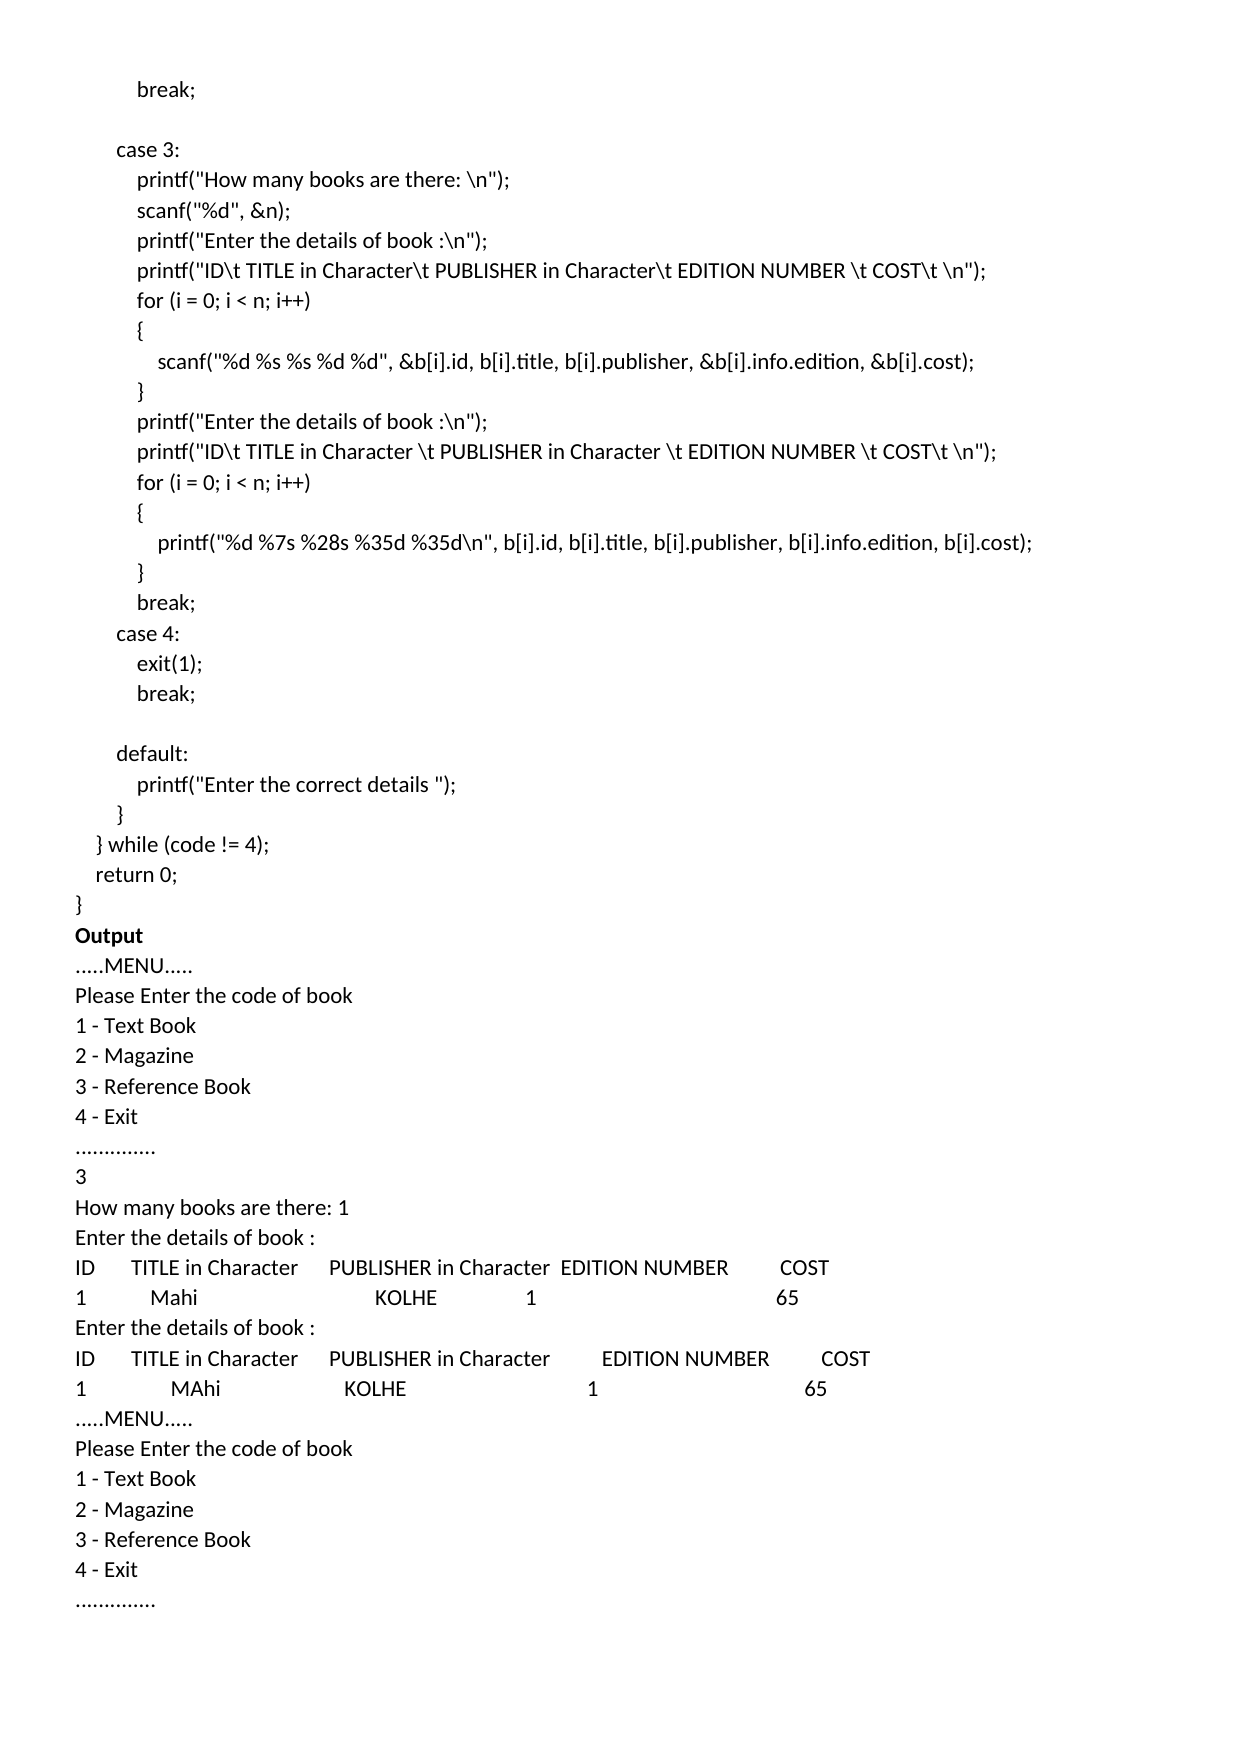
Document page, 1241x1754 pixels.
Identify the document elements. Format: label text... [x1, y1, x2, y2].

text .....MENU..... [75, 951, 1165, 979]
text Please Enter the code of book [75, 981, 1165, 1009]
text for (i = 0; i < n; i++) [75, 468, 1165, 496]
text for (i = 0; i < n; i++) [75, 286, 1165, 314]
text { [75, 498, 1165, 526]
text printf("Enter the correct details "); [75, 770, 1165, 798]
text printf("Enter the details of book :\n"); [75, 407, 1165, 435]
text .............. [75, 1132, 1165, 1160]
text printf("ID\t TITLE in Character \t PUBLISHER in Character \t EDITION NUMBER \t COST\t \n"); [75, 437, 1165, 466]
text 4 - Exit [75, 1555, 1165, 1583]
text default: [75, 739, 1165, 768]
text ID TITLE in Character PUBLISHER in Character EDITION NUMBER COST [75, 1344, 1165, 1372]
text 4 - Exit [75, 1102, 1165, 1130]
text { [75, 317, 1165, 345]
text scanf("%d", &n); [75, 196, 1165, 224]
text 2 - Magazine [75, 1495, 1165, 1523]
text Output [75, 921, 1165, 949]
text } [75, 800, 1165, 828]
text } [75, 891, 1165, 919]
text break; [75, 588, 1165, 617]
text } [75, 558, 1165, 586]
text printf("%d %7s %28s %35d %35d\n", b[i].id, b[i].title, b[i].publisher, b[i].info.edition, b[i].cost); [75, 528, 1165, 556]
text printf("Enter the details of book :\n"); [75, 226, 1165, 254]
text 3 - Reference Book [75, 1072, 1165, 1100]
text case 4: [75, 619, 1165, 647]
text 1 - Text Book [75, 1464, 1165, 1493]
text Enter the details of book : [75, 1313, 1165, 1342]
text } [75, 377, 1165, 405]
text .............. [75, 1585, 1165, 1613]
text 2 - Magazine [75, 1042, 1165, 1070]
text case 3: [75, 135, 1165, 163]
text printf("ID\t TITLE in Character\t PUBLISHER in Character\t EDITION NUMBER \t COST\t \n"); [75, 256, 1165, 284]
text 1 MAhi KOLHE 1 65 [75, 1374, 1165, 1402]
text } while (code != 4); [75, 830, 1165, 858]
text exit(1); [75, 649, 1165, 677]
text How many books are there: 1 [75, 1193, 1165, 1221]
text scanf("%d %s %s %d %d", &b[i].id, b[i].title, b[i].publisher, &b[i].info.edition, &b[i].cost); [75, 347, 1165, 375]
text 1 - Text Book [75, 1011, 1165, 1039]
text .....MENU..... [75, 1404, 1165, 1432]
text 1 Mahi KOLHE 1 65 [75, 1283, 1165, 1311]
text break; [75, 679, 1165, 707]
text Please Enter the code of book [75, 1434, 1165, 1462]
text 3 - Reference Book [75, 1525, 1165, 1553]
text break; [75, 75, 1165, 103]
text printf("How many books are there: \n"); [75, 166, 1165, 194]
text Enter the details of book : [75, 1223, 1165, 1251]
text return 0; [75, 860, 1165, 888]
text ID TITLE in Character PUBLISHER in Character EDITION NUMBER COST [75, 1253, 1165, 1281]
text 3 [75, 1162, 1165, 1191]
